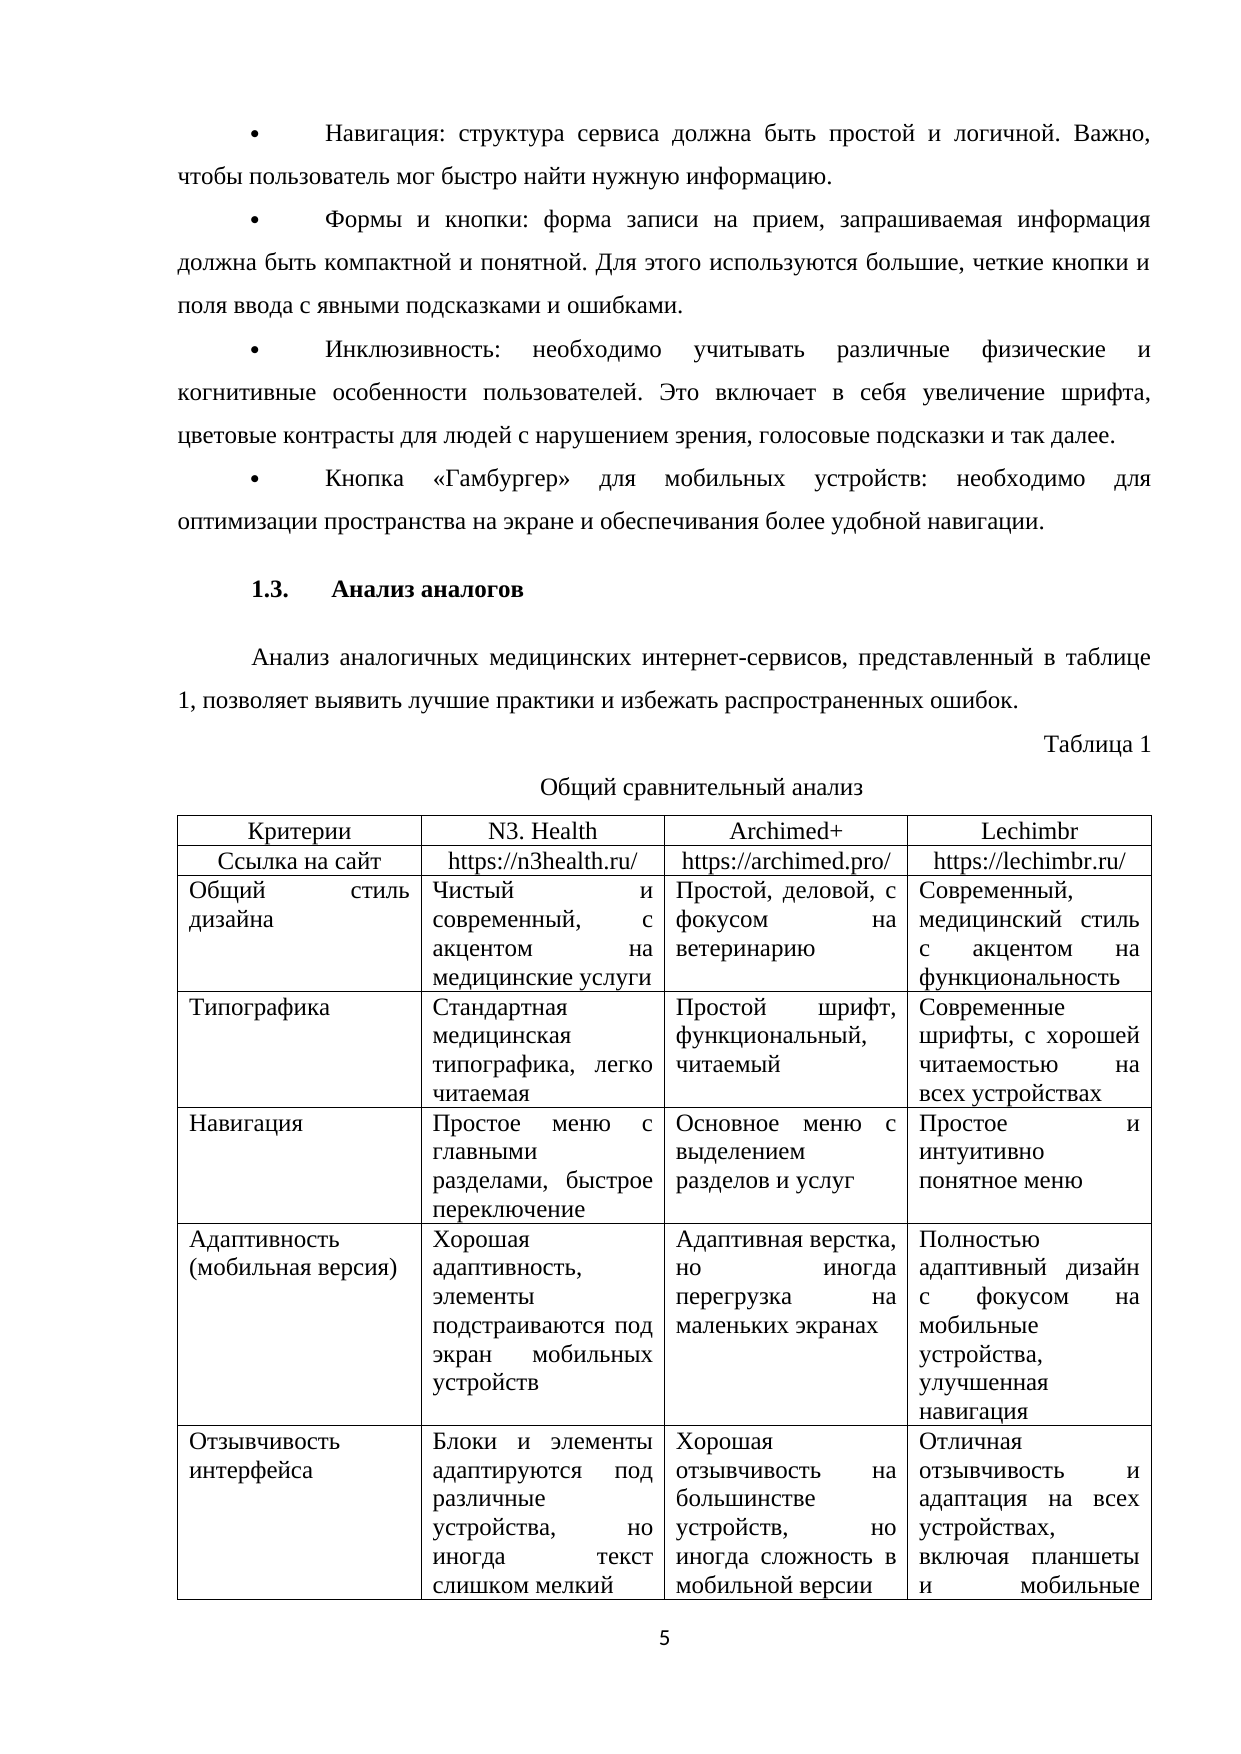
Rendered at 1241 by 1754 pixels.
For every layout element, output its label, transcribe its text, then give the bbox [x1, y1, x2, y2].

table_cell https://n3health.ru/ [422, 846, 664, 874]
table_cell Ссылка на сайт [178, 846, 421, 874]
list Инклюзивность: необходимо учитывать различные физические и когнитивные особенности пользователей. Это включает в себя увеличение шрифта, цветовые контрасты для людей с нарушением зрения, голосовые подсказки и так далее. [177, 334, 1152, 449]
table_cell Чистый и современный, с акцентом на медицинские услуги [422, 876, 664, 991]
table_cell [908, 1426, 1151, 1598]
table_cell Навигация [178, 1108, 421, 1223]
list Кнопка «Гамбургер» для мобильных устройств: необходимо для оптимизации пространства на экране и обеспечивания более удобной навигации. [177, 463, 1152, 535]
text Анализ аналогичных медицинских интернет-сервисов, представленный в таблице 1, позволяет выявить лучшие практики и избежать распространенных ошибок. [177, 642, 1152, 714]
subtitle Анализ аналогов [177, 574, 1152, 603]
table_cell Простой, деловой, с фокусом на ветеринарию [665, 876, 907, 991]
table_header Archimed+ [665, 816, 907, 845]
table_cell Стандартная медицинская типографика, легко читаемая [422, 992, 664, 1107]
table_cell Адаптивная верстка, но иногда перегрузка на маленьких экранах [665, 1224, 907, 1425]
table_cell Современный, медицинский стиль с акцентом на функциональность [908, 876, 1151, 991]
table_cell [422, 1426, 664, 1598]
table_cell Хорошая адаптивность, элементы подстраиваются под экран мобильных устройств [422, 1224, 664, 1425]
table_cell Общий стиль дизайна [178, 876, 421, 991]
table_cell Основное меню с выделением разделов и услуг [665, 1108, 907, 1223]
table_cell https://archimed.pro/ [665, 846, 907, 874]
table_cell Типографика [178, 992, 421, 1107]
text Таблица 1 [177, 729, 1152, 757]
table_cell Адаптивность (мобильная версия) [178, 1224, 421, 1425]
table_header N3. Health [422, 816, 664, 845]
list Навигация: структура сервиса должна быть простой и логичной. Важно, чтобы пользователь мог быстро найти нужную информацию. [177, 118, 1152, 190]
list Формы и кнопки: форма записи на прием, запрашиваемая информация должна быть компактной и понятной. Для этого используются большие, четкие кнопки и поля ввода с явными подсказками и ошибками. [177, 204, 1152, 319]
table_cell https://lechimbr.ru/ [908, 846, 1151, 874]
table_header Lechimbr [908, 816, 1151, 845]
table_header Критерии [178, 816, 421, 845]
table_cell Простое и интуитивно понятное меню [908, 1108, 1151, 1223]
table_cell Современные шрифты, с хорошей читаемостью на всех устройствах [908, 992, 1151, 1107]
table_cell Простой шрифт, функциональный, читаемый [665, 992, 907, 1107]
text Общий сравнительный анализ [177, 772, 1152, 801]
table_cell Простое меню с главными разделами, быстрое переключение [422, 1108, 664, 1223]
table_cell Полностью адаптивный дизайн с фокусом на мобильные устройства, улучшенная навигация [908, 1224, 1151, 1425]
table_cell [665, 1426, 907, 1598]
table_cell Отзывчивость интерфейса [178, 1426, 421, 1598]
